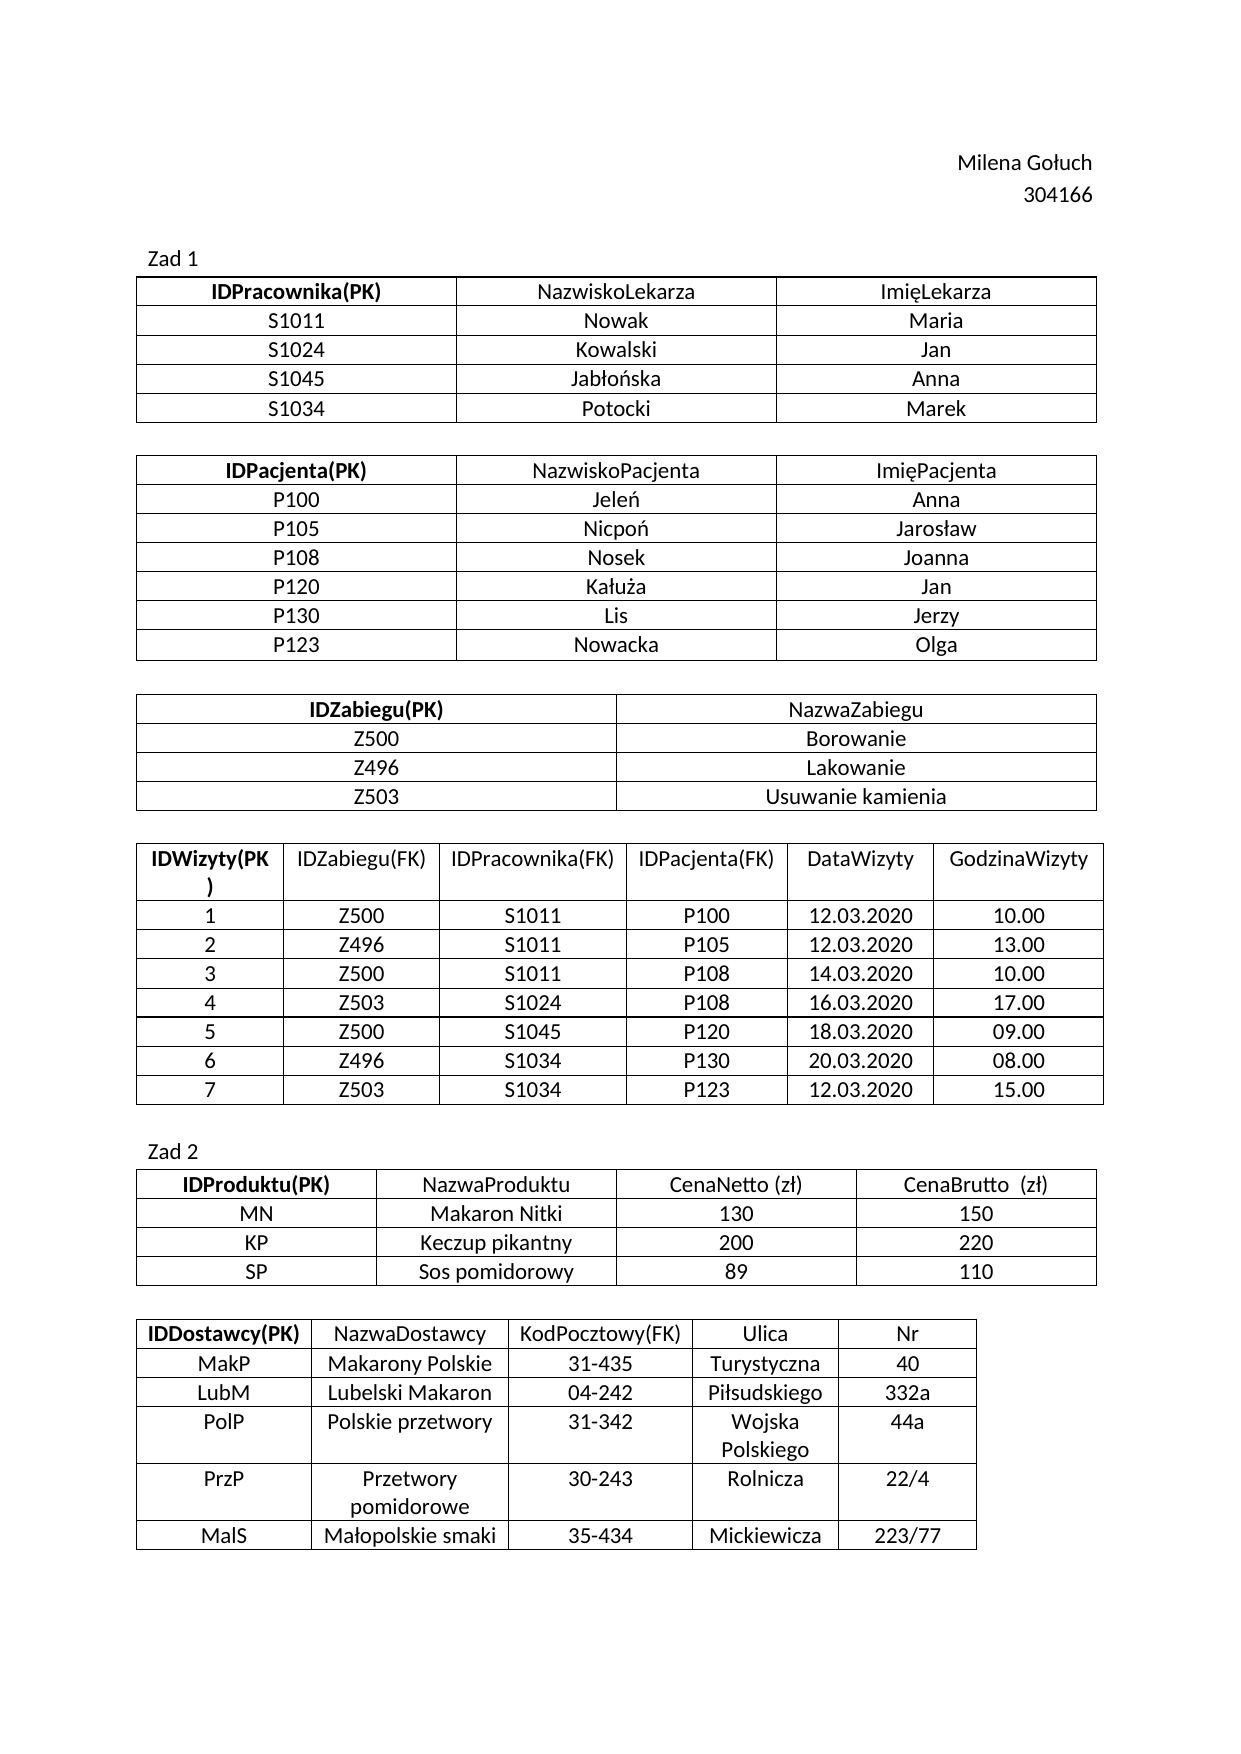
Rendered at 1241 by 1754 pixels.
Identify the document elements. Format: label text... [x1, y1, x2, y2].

table_cell 130 [617, 1199, 856, 1227]
table_cell 223/77 [839, 1521, 976, 1549]
table_cell 14.03.2020 [788, 959, 933, 987]
table_cell Lubelski Makaron [312, 1378, 508, 1406]
table_header ImięLekarza [777, 278, 1096, 305]
table_cell S1034 [440, 1076, 626, 1104]
table_cell MakP [137, 1349, 311, 1377]
table_cell 10.00 [934, 959, 1103, 987]
table_cell P100 [627, 901, 787, 929]
text Zad 1 [148, 244, 1093, 272]
table_header NazwaDostawcy [312, 1320, 508, 1348]
table_cell 110 [857, 1257, 1096, 1285]
table_header Ulica [693, 1320, 838, 1348]
table_cell P100 [137, 485, 456, 513]
table_cell Marek [777, 394, 1096, 422]
table_cell 04-242 [509, 1378, 692, 1406]
table_cell PrzP [137, 1464, 311, 1520]
table_header CenaBrutto (zł) [857, 1170, 1096, 1198]
table_cell 22/4 [839, 1464, 976, 1520]
table_cell Joanna [777, 543, 1096, 571]
table_cell Rolnicza [693, 1464, 838, 1520]
table_header CenaNetto (zł) [617, 1170, 856, 1198]
table_cell 40 [839, 1349, 976, 1377]
table_cell 4 [137, 989, 283, 1016]
table_header GodzinaWizyty [934, 844, 1103, 900]
table_cell Przetwory pomidorowe [312, 1464, 508, 1520]
table_cell 31-342 [509, 1407, 692, 1463]
table_header IDWizyty(PK) [137, 844, 283, 900]
table_cell Kałuża [457, 572, 776, 600]
table_cell 12.03.2020 [788, 930, 933, 958]
table_cell Nosek [457, 543, 776, 571]
table_cell Jan [777, 572, 1096, 600]
table_cell 35-434 [509, 1521, 692, 1549]
table_cell P123 [627, 1076, 787, 1104]
table_cell P105 [627, 930, 787, 958]
table_header IDPracownika(PK) [137, 278, 456, 305]
table_cell Z503 [284, 1076, 439, 1104]
table_cell Piłsudskiego [693, 1378, 838, 1406]
table_cell Z500 [284, 1018, 439, 1046]
table_header IDZabiegu(FK) [284, 844, 439, 900]
table_cell 1 [137, 901, 283, 929]
table_cell 200 [617, 1228, 856, 1256]
table_header IDDostawcy(PK) [137, 1320, 311, 1348]
table_cell Jerzy [777, 601, 1096, 629]
table_cell 16.03.2020 [788, 989, 933, 1016]
table_header NazwiskoLekarza [457, 278, 776, 305]
table_cell Usuwanie kamienia [617, 782, 1096, 810]
table_cell P130 [627, 1047, 787, 1074]
table_cell 13.00 [934, 930, 1103, 958]
table_cell 08.00 [934, 1047, 1103, 1074]
table_cell P120 [627, 1018, 787, 1046]
table_header IDProduktu(PK) [137, 1170, 376, 1198]
table_cell Jan [777, 336, 1096, 363]
table_cell Polskie przetwory [312, 1407, 508, 1463]
table_cell 20.03.2020 [788, 1047, 933, 1074]
table_cell P120 [137, 572, 456, 600]
table_cell Potocki [457, 394, 776, 422]
table_cell Z500 [284, 959, 439, 987]
table_cell MN [137, 1199, 376, 1227]
table_cell 220 [857, 1228, 1096, 1256]
table_cell Anna [777, 365, 1096, 393]
table_cell 44a [839, 1407, 976, 1463]
table_cell KP [137, 1228, 376, 1256]
table_header DataWizyty [788, 844, 933, 900]
table_header KodPocztowy(FK) [509, 1320, 692, 1348]
table_header ImięPacjenta [777, 456, 1096, 484]
table_cell 5 [137, 1018, 283, 1046]
table_cell Nicpoń [457, 514, 776, 542]
table_header IDPracownika(FK) [440, 844, 626, 900]
table_cell 12.03.2020 [788, 1076, 933, 1104]
table_cell 31-435 [509, 1349, 692, 1377]
table_cell Jabłońska [457, 365, 776, 393]
table_cell 30-243 [509, 1464, 692, 1520]
table_cell P130 [137, 601, 456, 629]
table_cell P108 [137, 543, 456, 571]
table_header IDZabiegu(PK) [137, 695, 616, 723]
table_cell Nowak [457, 306, 776, 334]
table_header NazwaZabiegu [617, 695, 1096, 723]
table_cell Makarony Polskie [312, 1349, 508, 1377]
table_cell Jeleń [457, 485, 776, 513]
table_cell Wojska Polskiego [693, 1407, 838, 1463]
table_header NazwaProduktu [377, 1170, 616, 1198]
table_cell 89 [617, 1257, 856, 1285]
table_cell Z500 [284, 901, 439, 929]
table_cell Z500 [137, 724, 616, 752]
table_cell S1024 [440, 989, 626, 1016]
table_cell Turystyczna [693, 1349, 838, 1377]
table_cell 332a [839, 1378, 976, 1406]
table_cell MalS [137, 1521, 311, 1549]
table_header IDPacjenta(FK) [627, 844, 787, 900]
table_cell Kowalski [457, 336, 776, 363]
table_cell S1034 [440, 1047, 626, 1074]
table_cell Z496 [137, 753, 616, 781]
table_cell P108 [627, 989, 787, 1016]
table_cell P123 [137, 630, 456, 660]
table_header NazwiskoPacjenta [457, 456, 776, 484]
table_cell Anna [777, 485, 1096, 513]
table_cell Nowacka [457, 630, 776, 660]
table_cell Borowanie [617, 724, 1096, 752]
table_header IDPacjenta(PK) [137, 456, 456, 484]
table_cell 17.00 [934, 989, 1103, 1016]
table_cell SP [137, 1257, 376, 1285]
table_cell Jarosław [777, 514, 1096, 542]
table_cell 150 [857, 1199, 1096, 1227]
table_cell Sos pomidorowy [377, 1257, 616, 1285]
table_cell P105 [137, 514, 456, 542]
table_cell S1011 [440, 901, 626, 929]
table_cell PolP [137, 1407, 311, 1463]
table_cell Lakowanie [617, 753, 1096, 781]
table_cell 09.00 [934, 1018, 1103, 1046]
table_cell 10.00 [934, 901, 1103, 929]
table_cell 6 [137, 1047, 283, 1074]
table_cell Z503 [137, 782, 616, 810]
table_cell Lis [457, 601, 776, 629]
table_cell Olga [777, 630, 1096, 660]
table_cell S1024 [137, 336, 456, 363]
table_cell Makaron Nitki [377, 1199, 616, 1227]
table_cell Z503 [284, 989, 439, 1016]
table_cell LubM [137, 1378, 311, 1406]
table_cell Maria [777, 306, 1096, 334]
table_header Nr [839, 1320, 976, 1348]
table_cell P108 [627, 959, 787, 987]
table_cell 3 [137, 959, 283, 987]
text 304166 [148, 180, 1093, 208]
text Zad 2 [148, 1137, 1093, 1165]
table_cell S1045 [137, 365, 456, 393]
table_cell Keczup pikantny [377, 1228, 616, 1256]
table_cell S1011 [440, 959, 626, 987]
table_cell Z496 [284, 1047, 439, 1074]
table_cell Małopolskie smaki [312, 1521, 508, 1549]
table_cell S1045 [440, 1018, 626, 1046]
table_cell 15.00 [934, 1076, 1103, 1104]
table_cell Z496 [284, 930, 439, 958]
table_cell Mickiewicza [693, 1521, 838, 1549]
table_cell 2 [137, 930, 283, 958]
table_cell 18.03.2020 [788, 1018, 933, 1046]
table_cell 12.03.2020 [788, 901, 933, 929]
text Milena Gołuch [148, 148, 1093, 176]
table_cell S1011 [440, 930, 626, 958]
table_cell S1011 [137, 306, 456, 334]
table_cell S1034 [137, 394, 456, 422]
table_cell 7 [137, 1076, 283, 1104]
